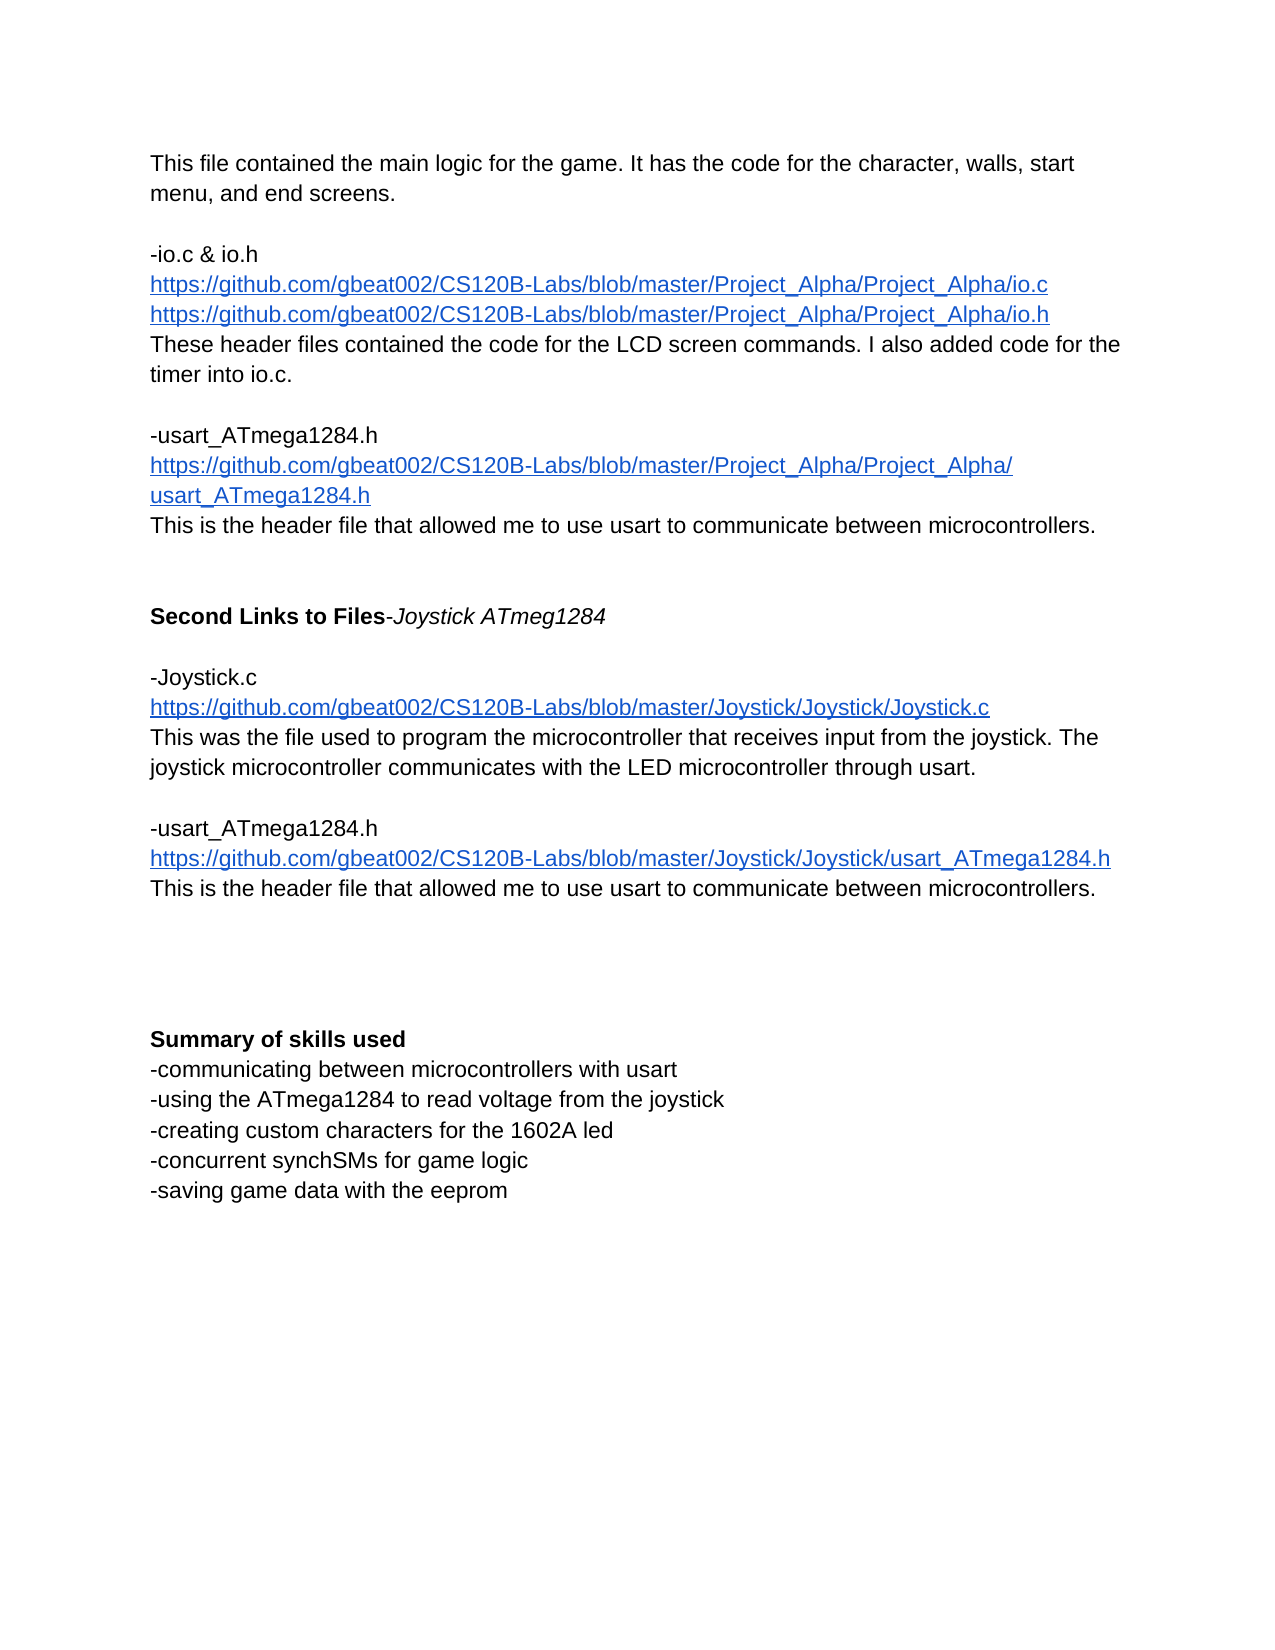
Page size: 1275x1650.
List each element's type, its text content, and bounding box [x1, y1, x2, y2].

text -using the ATmega1284 to read voltage from the joystick [150, 1086, 1125, 1113]
text Summary of skills used [150, 1026, 1125, 1052]
text These header files contained the code for the LCD screen commands. I also added code for the timer into io.c. [150, 331, 1125, 388]
text -creating custom characters for the 1602A led [150, 1117, 1125, 1143]
text -communicating between microcontrollers with usart [150, 1056, 1125, 1083]
text https://github.com/gbeat002/CS120B-Labs/blob/master/Project_Alpha/Project_Alpha/io.c [150, 271, 1125, 297]
text Second Links to Files-Joystick ATmeg1284 [150, 603, 1125, 629]
text -io.c & io.h [150, 241, 1125, 267]
text https://github.com/gbeat002/CS120B-Labs/blob/master/Joystick/Joystick/usart_ATmega1284.h [150, 845, 1125, 871]
text https://github.com/gbeat002/CS120B-Labs/blob/master/Project_Alpha/Project_Alpha/usart_ATmega1284.h [150, 452, 1125, 509]
text -concurrent synchSMs for game logic [150, 1147, 1125, 1173]
text This was the file used to program the microcontroller that receives input from the joystick. The joystick microcontroller communicates with the LED microcontroller through usart. [150, 724, 1125, 781]
text -Joystick.c [150, 663, 1125, 690]
text This is the header file that allowed me to use usart to communicate between microcontrollers. [150, 512, 1125, 539]
text This is the header file that allowed me to use usart to communicate between microcontrollers. [150, 875, 1125, 901]
text This file contained the main logic for the game. It has the code for the character, walls, start menu, and end screens. [150, 150, 1125, 207]
text -saving game data with the eeprom [150, 1177, 1125, 1203]
text -usart_ATmega1284.h [150, 814, 1125, 841]
text https://github.com/gbeat002/CS120B-Labs/blob/master/Project_Alpha/Project_Alpha/io.h [150, 301, 1125, 327]
text -usart_ATmega1284.h [150, 422, 1125, 448]
text https://github.com/gbeat002/CS120B-Labs/blob/master/Joystick/Joystick/Joystick.c [150, 694, 1125, 720]
